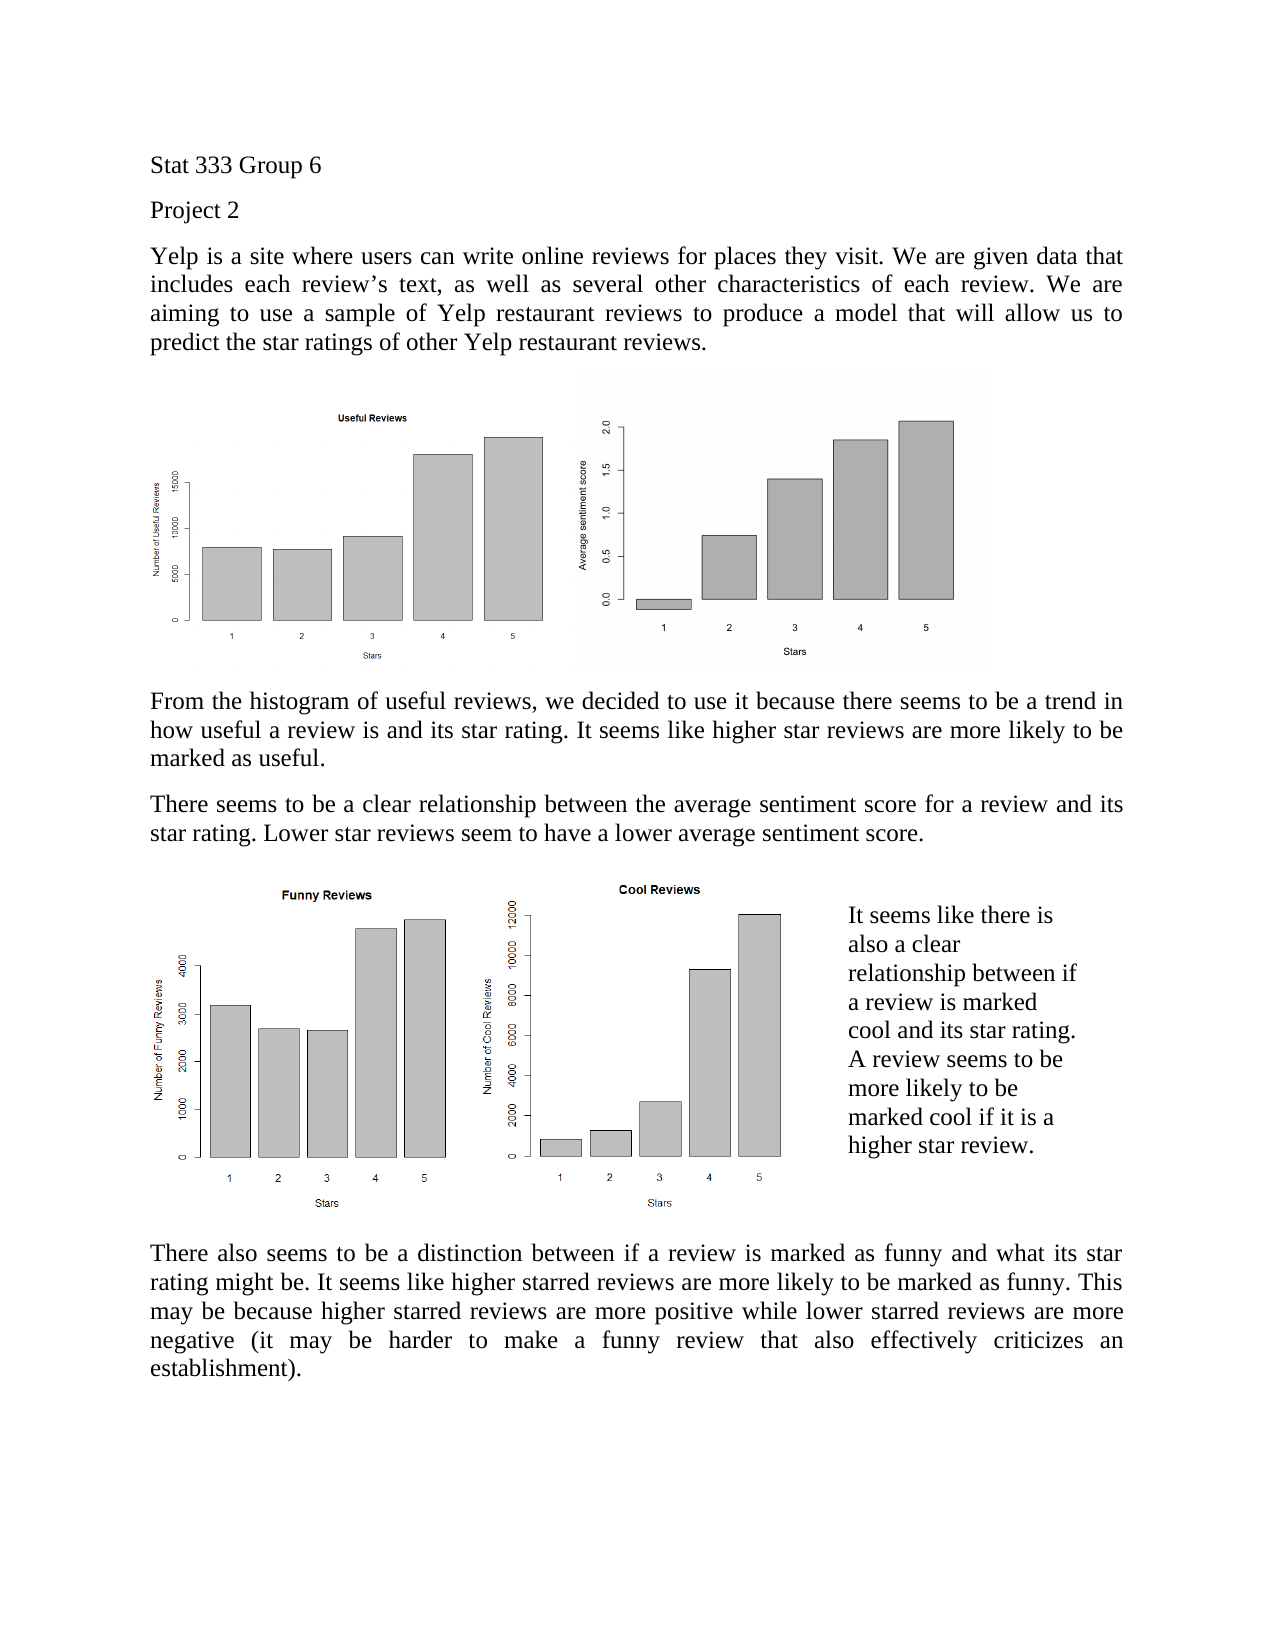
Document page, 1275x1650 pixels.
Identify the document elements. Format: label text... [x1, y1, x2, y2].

text Yelp is a site where users can write online reviews for places they visit. We are given data that includes each review’s text, as well as several other characteristics of each review. We are aiming to use a sample of Yelp restaurant reviews to produce a model that will allow us to predict the star ratings of other Yelp restaurant reviews. [150, 241, 1125, 356]
picture [150, 863, 816, 1222]
text From the histogram of useful reviews, we decided to use it because there seems to be a trend in how useful a review is and its star rating. It seems like higher star reviews are more likely to be marked as useful. [150, 686, 1125, 772]
text Stat 333 Group 6 [150, 150, 1125, 179]
text Project 2 [150, 195, 1125, 224]
picture [150, 372, 991, 670]
text There also seems to be a distinction between if a review is marked as funny and what its star rating might be. It seems like higher starred reviews are more likely to be marked as funny. This may be because higher starred reviews are more positive while lower starred reviews are more negative (it may be harder to make a funny review that also effectively criticizes an establishment). [150, 1238, 1125, 1382]
text There seems to be a clear relationship between the average sentiment score for a review and its star rating. Lower star reviews seem to have a lower average sentiment score. [150, 789, 1125, 846]
